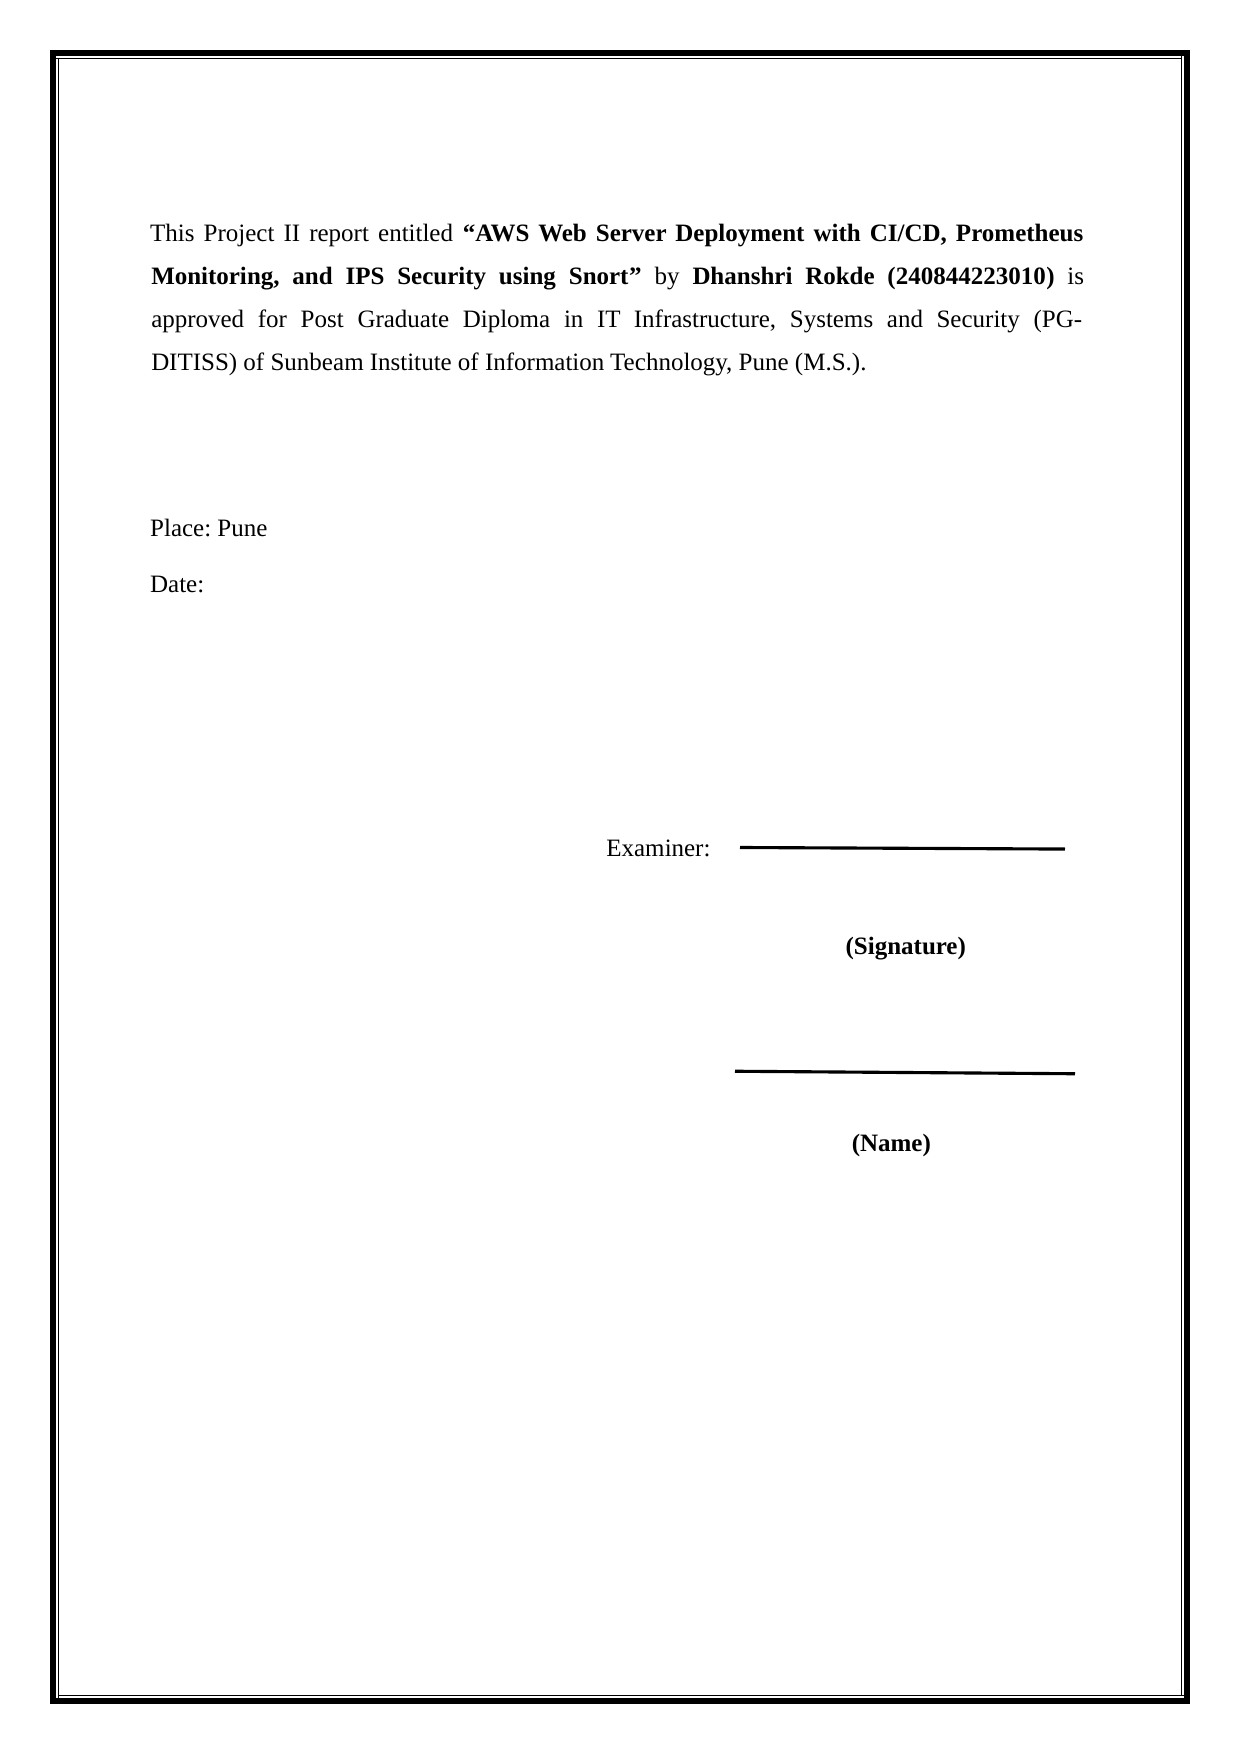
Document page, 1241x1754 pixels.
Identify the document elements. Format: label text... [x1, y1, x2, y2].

text (Name) [150, 1128, 1084, 1157]
text Place: Pune [150, 513, 1084, 542]
text (Signature) [150, 931, 1084, 960]
text Date: [150, 569, 1084, 597]
text Examiner: [150, 833, 1084, 862]
text This Project II report entitled “AWS Web Server Deployment with CI/CD, Prometheus Monitoring, and IPS Security using Snort” by Dhanshri Rokde (240844223010) is approved for Post Graduate Diploma in IT Infrastructure, Systems and Security (PG-DITISS) of Sunbeam Institute of Information Technology, Pune (M.S.). [150, 218, 1084, 376]
